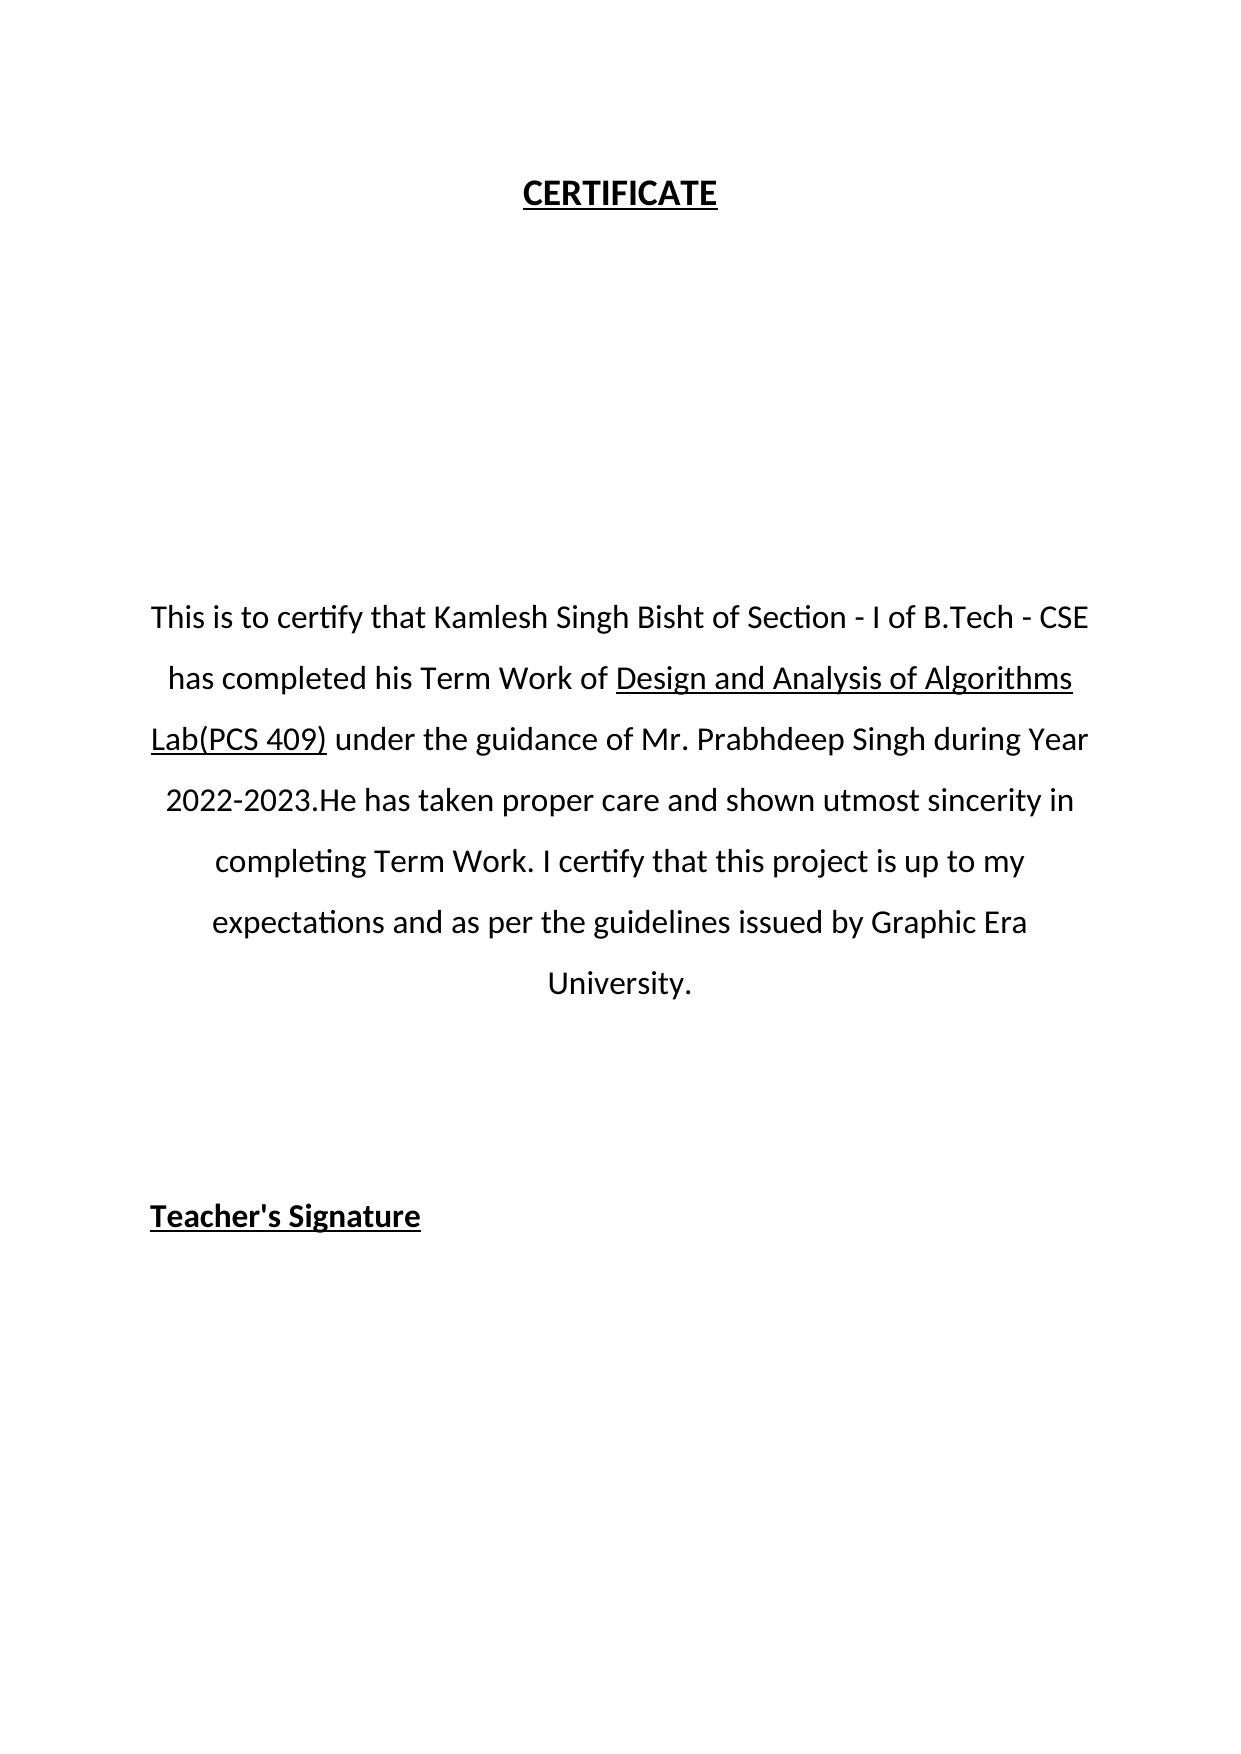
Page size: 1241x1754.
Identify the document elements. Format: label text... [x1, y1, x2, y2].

text CERTIFICATE [150, 169, 1090, 214]
text This is to certify that Kamlesh Singh Bisht of Section - I of B.Tech - CSE has completed his Term Work of Design and Analysis of Algorithms Lab(PCS 409) under the guidance of Mr. Prabhdeep Singh during Year 2022-2023.He has taken proper care and shown utmost sincerity in completing Term Work. I certify that this project is up to my expectations and as per the guidelines issued by Graphic Era University. [150, 596, 1090, 1003]
text Teacher's Signature [150, 1195, 1090, 1236]
